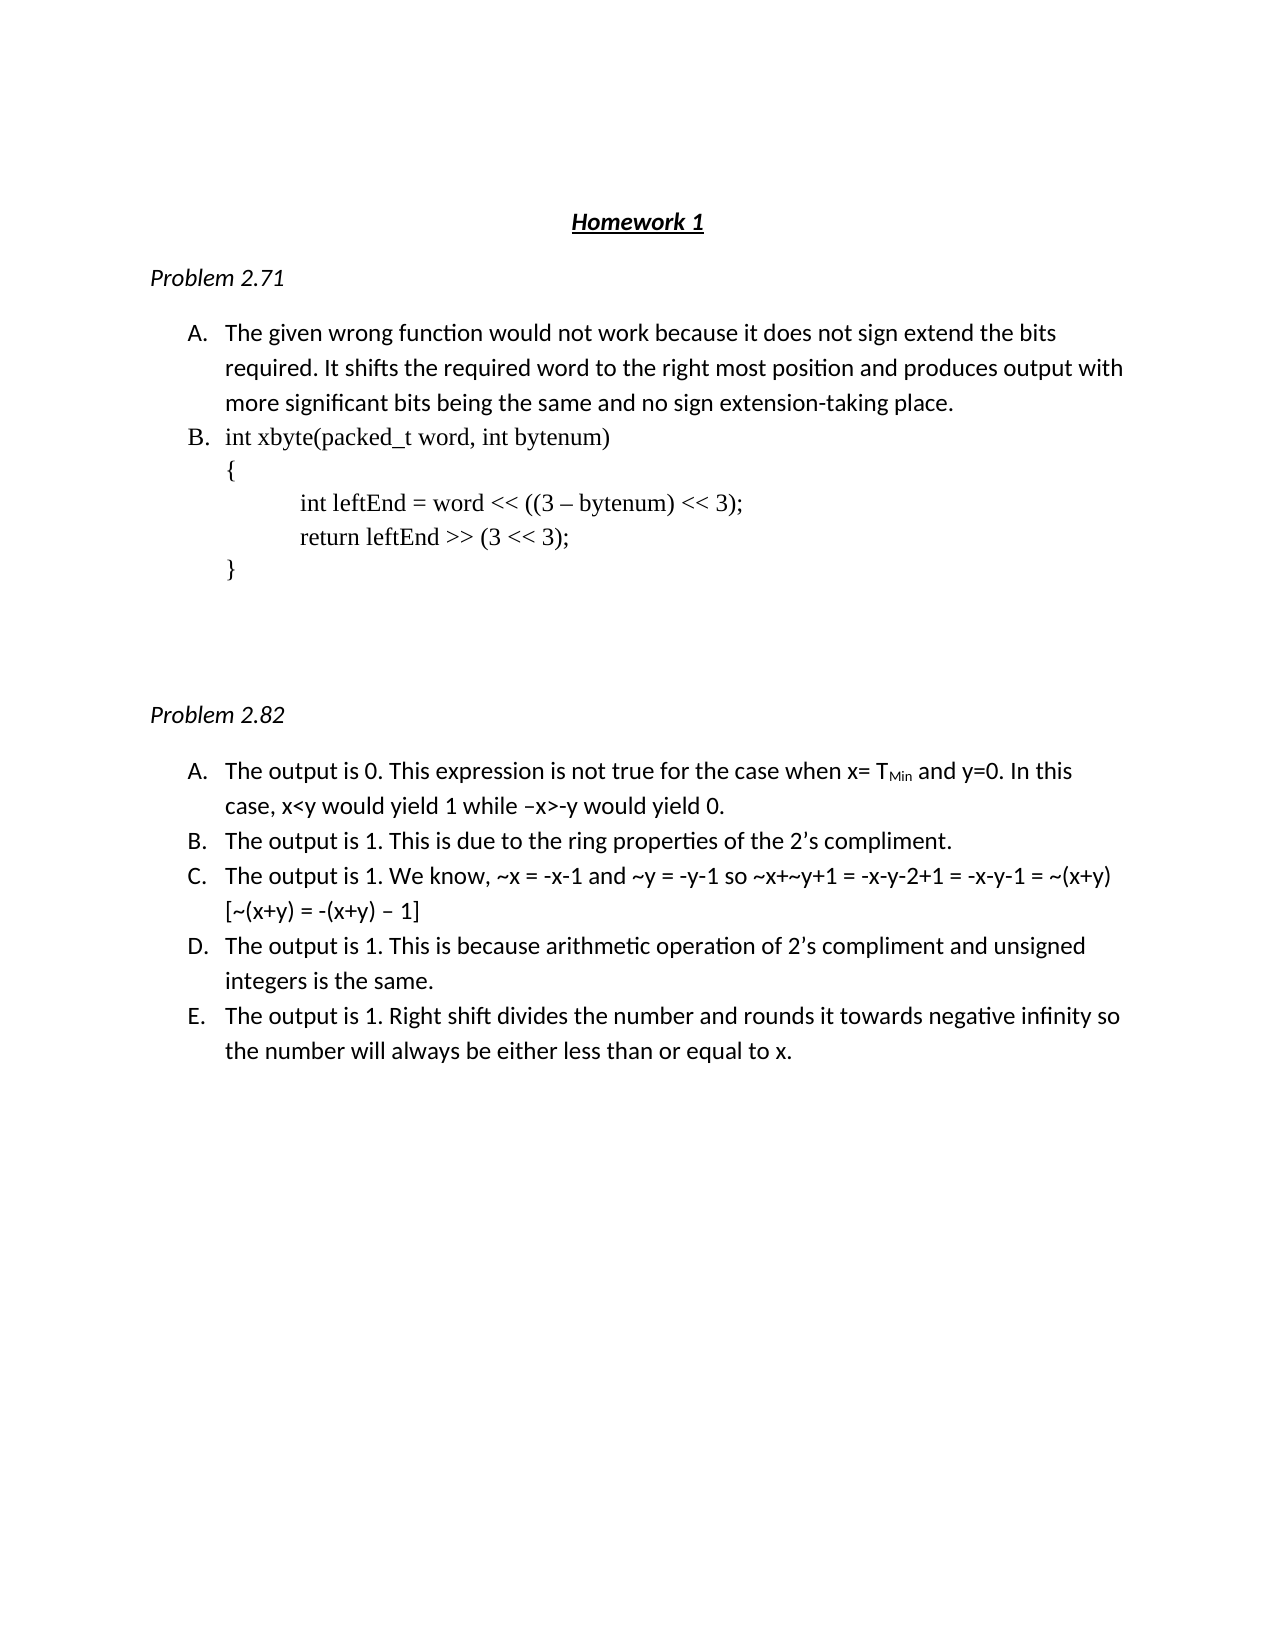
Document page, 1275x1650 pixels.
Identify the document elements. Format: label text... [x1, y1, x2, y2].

text Problem 2.71 [150, 262, 1125, 292]
list int leftEnd = word << ((3 – bytenum) << 3); [225, 488, 1125, 517]
list } [225, 554, 1125, 583]
list return leftEnd >> (3 << 3); [225, 522, 1125, 550]
text Problem 2.82 [150, 699, 1125, 730]
list The output is 0. This expression is not true for the case when x= TMin and y=0. In this case, x<y would yield 1 while –x>-y would yield 0. [187, 755, 1125, 821]
text Homework 1 [150, 206, 1125, 236]
list int xbyte(packed_t word, int bytenum) [187, 422, 1125, 451]
list { [225, 456, 1125, 484]
list The output is 1. This is because arithmetic operation of 2’s compliment and unsigned integers is the same. [187, 930, 1125, 996]
list The output is 1. We know, ~x = -x-1 and ~y = -y-1 so ~x+~y+1 = -x-y-2+1 = -x-y-1 = ~(x+y) [~(x+y) = -(x+y) – 1] [187, 860, 1125, 926]
list The given wrong function would not work because it does not sign extend the bits required. It shifts the required word to the right most position and produces output with more significant bits being the same and no sign extension-taking place. [187, 317, 1125, 418]
list The output is 1. Right shift divides the number and rounds it towards negative infinity so the number will always be either less than or equal to x. [187, 1000, 1125, 1066]
list The output is 1. This is due to the ring properties of the 2’s compliment. [187, 825, 1125, 856]
